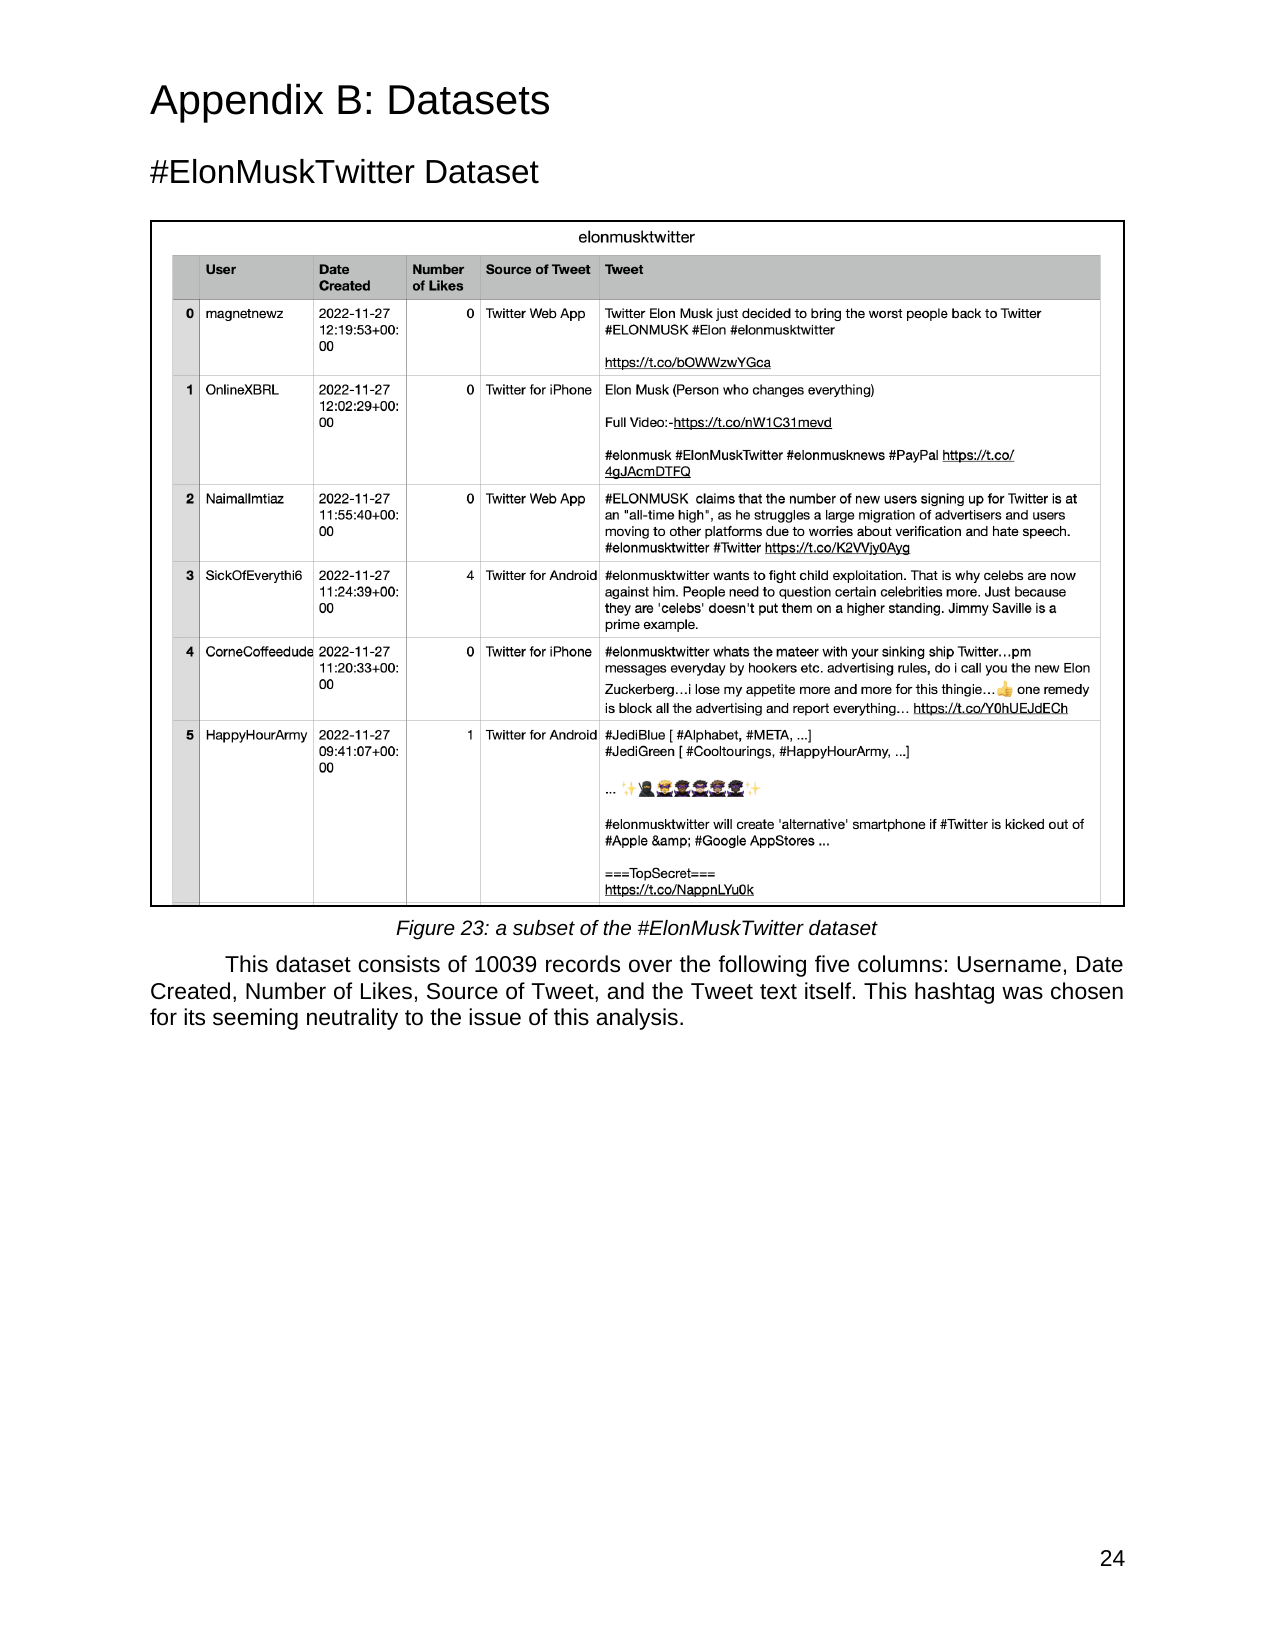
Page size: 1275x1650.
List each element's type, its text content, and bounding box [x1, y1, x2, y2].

text Figure 23: a subset of the #ElonMuskTwitter dataset [150, 916, 1125, 939]
picture [152, 222, 1123, 905]
subtitle Appendix B: Datasets [150, 75, 1125, 123]
text This dataset consists of 10039 records over the following five columns: Username, Date Created, Number of Likes, Source of Tweet, and the Tweet text itself. This hashtag was chosen for its seeming neutrality to the issue of this analysis. [150, 951, 1125, 1031]
subtitle #ElonMuskTwitter Dataset [150, 152, 1125, 191]
